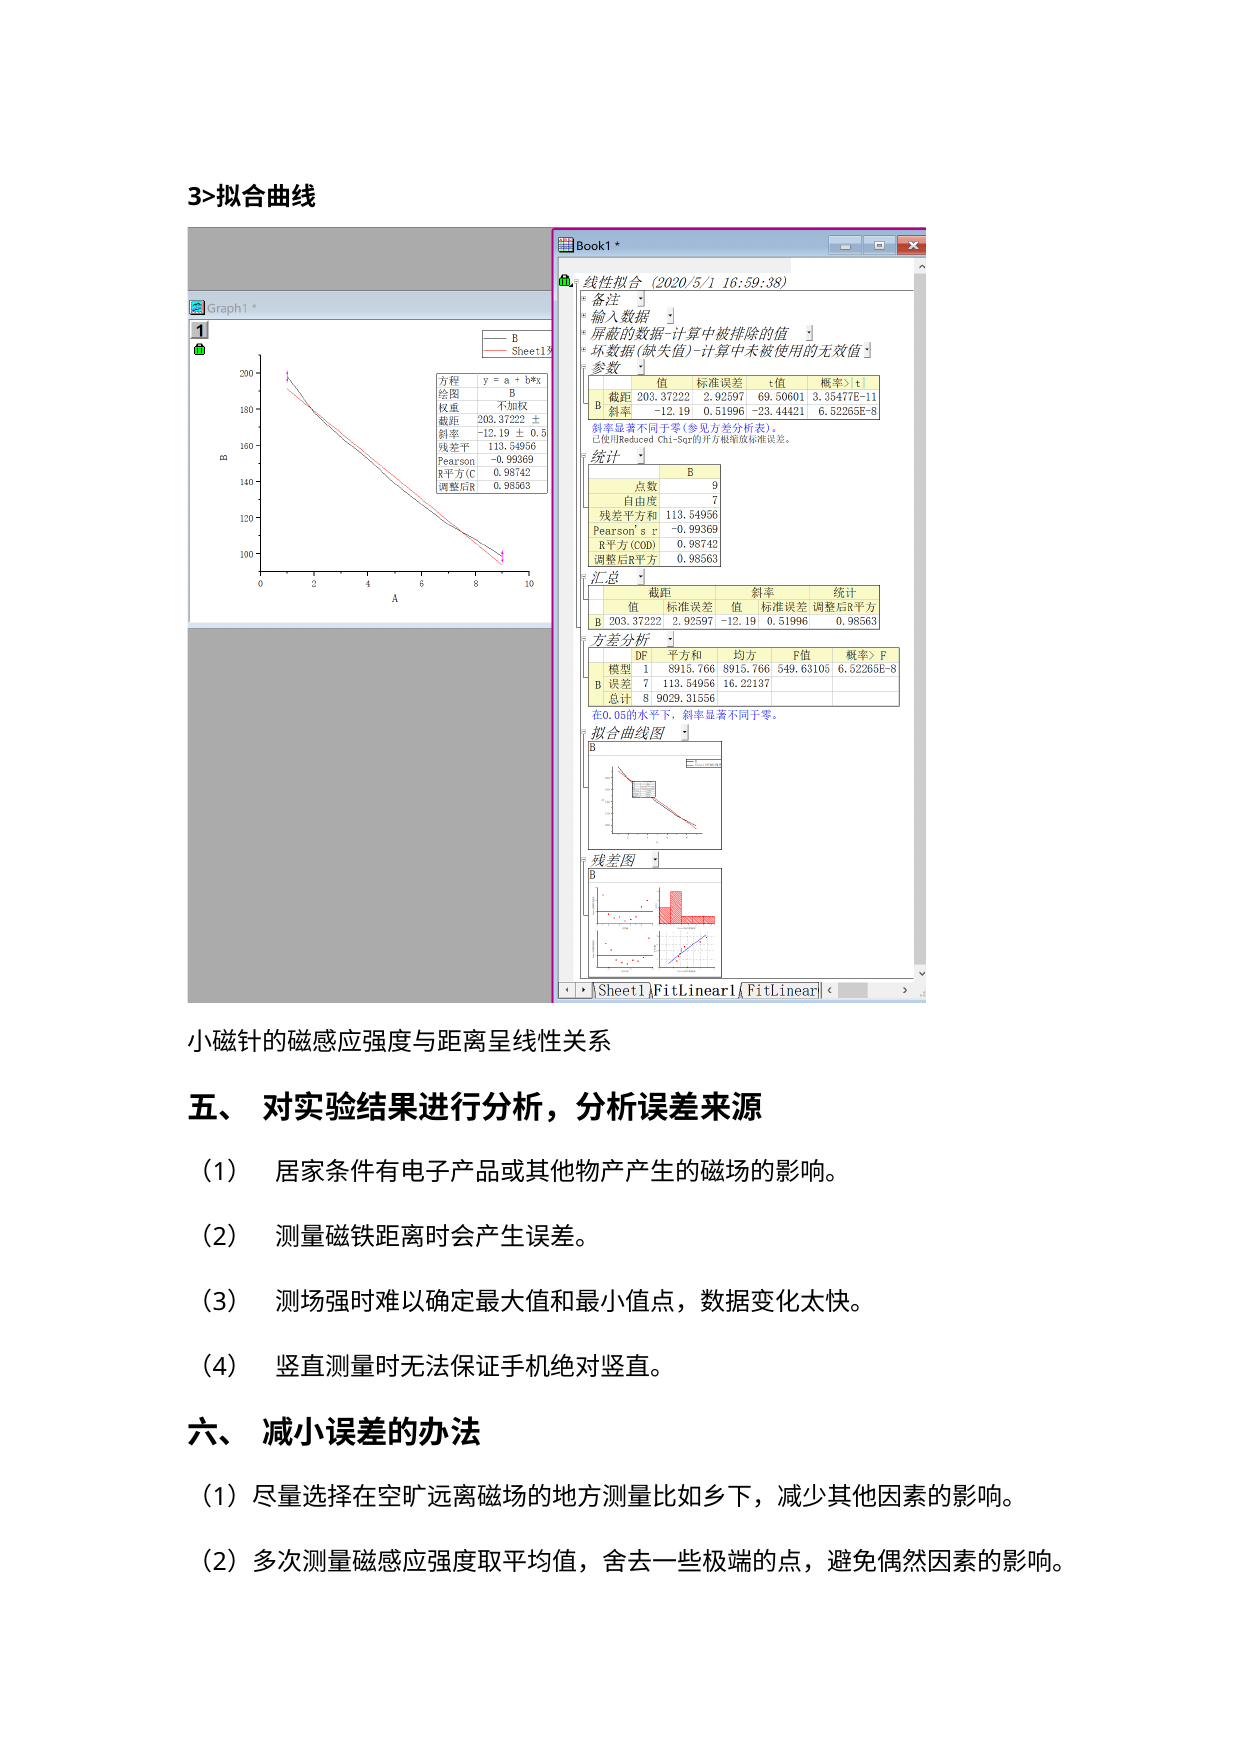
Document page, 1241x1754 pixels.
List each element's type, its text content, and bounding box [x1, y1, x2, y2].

list 减小误差的办法 [187, 1397, 1053, 1462]
text （1）尽量选择在空旷远离磁场的地方测量比如乡下，减少其他因素的影响。 [187, 1462, 1053, 1527]
picture [187, 227, 926, 1003]
list 竖直测量时无法保证手机绝对竖直。 [187, 1332, 1053, 1397]
list 居家条件有电子产品或其他物产产生的磁场的影响。 [187, 1137, 1053, 1202]
text （2）多次测量磁感应强度取平均值，舍去一些极端的点，避免偶然因素的影响。 [187, 1527, 1053, 1592]
list 测量磁铁距离时会产生误差。 [187, 1202, 1053, 1267]
text 小磁针的磁感应强度与距离呈线性关系 [187, 1007, 1053, 1072]
list 对实验结果进行分析，分析误差来源 [187, 1072, 1053, 1137]
text 3>拟合曲线 [187, 162, 1053, 227]
list 测场强时难以确定最大值和最小值点，数据变化太快。 [187, 1267, 1053, 1332]
